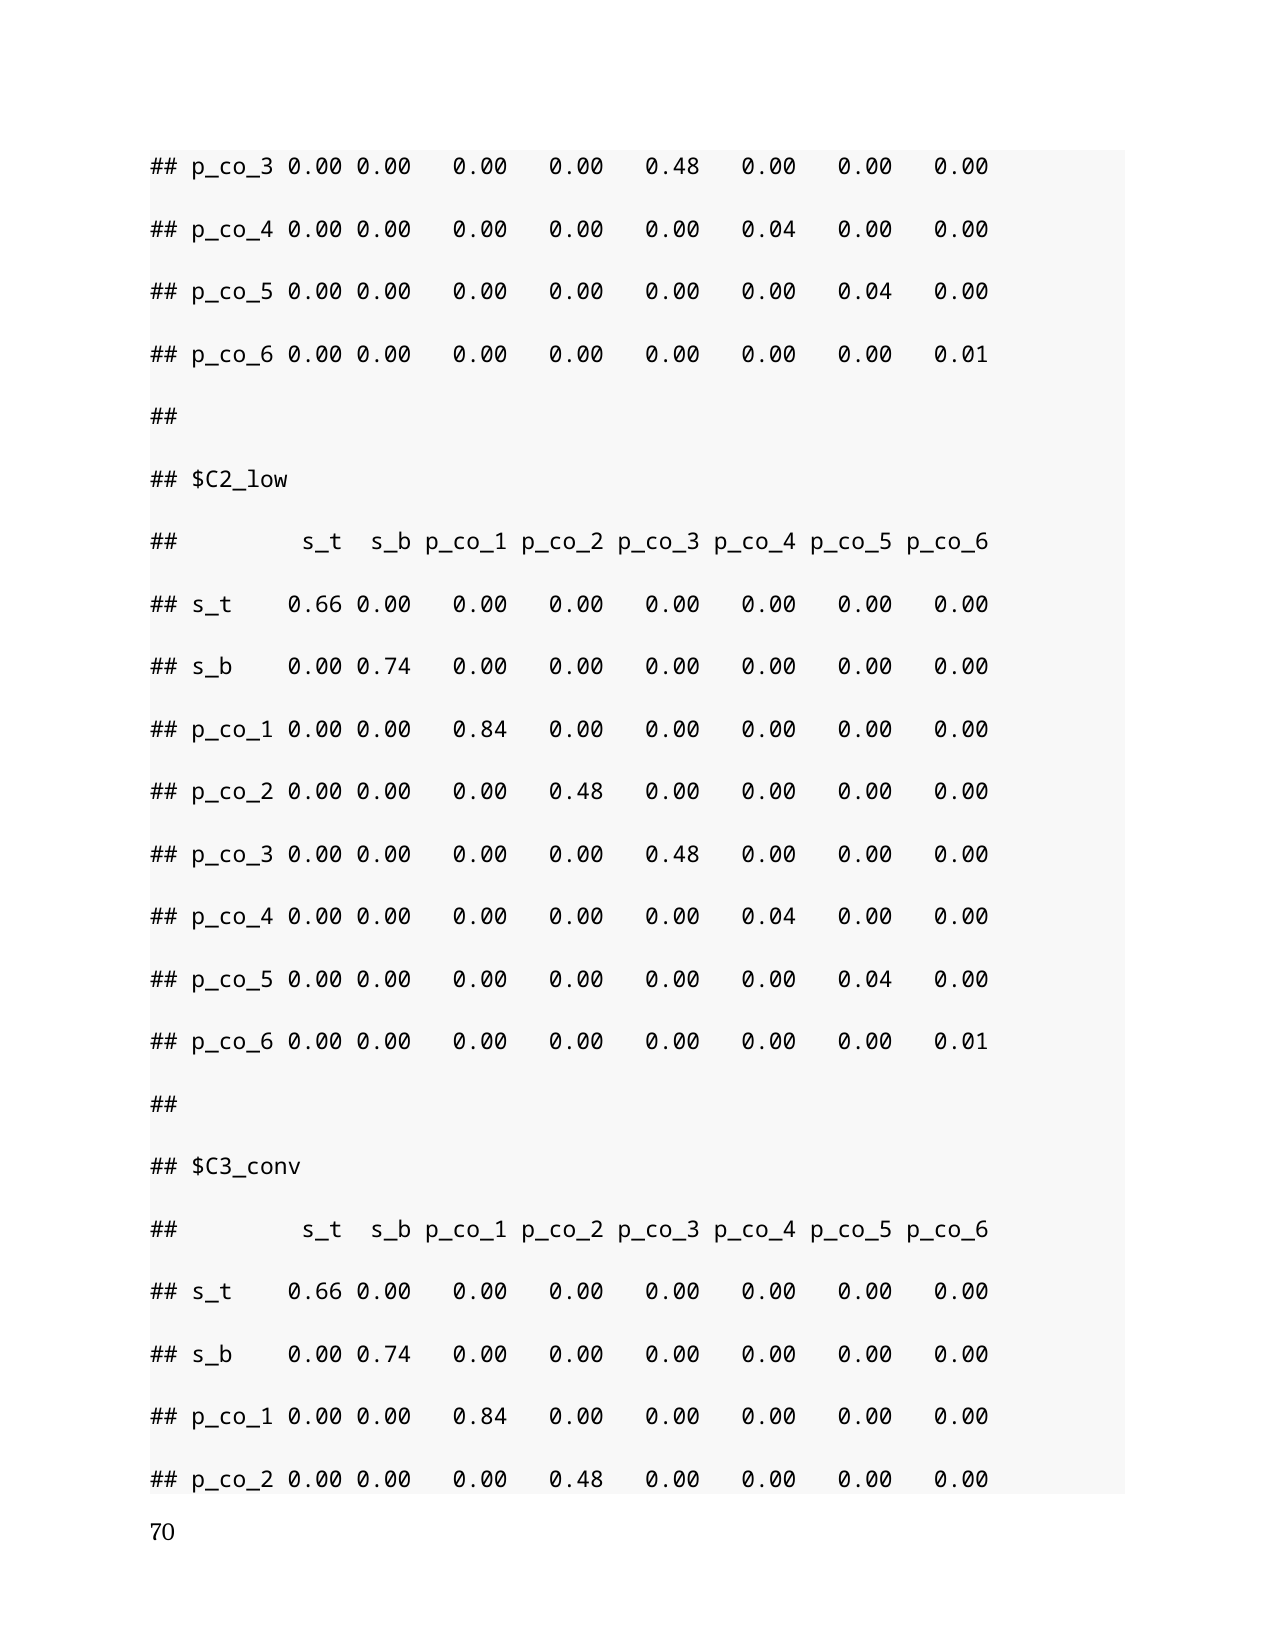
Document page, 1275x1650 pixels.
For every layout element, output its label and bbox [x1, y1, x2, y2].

text [150, 150, 1125, 1494]
